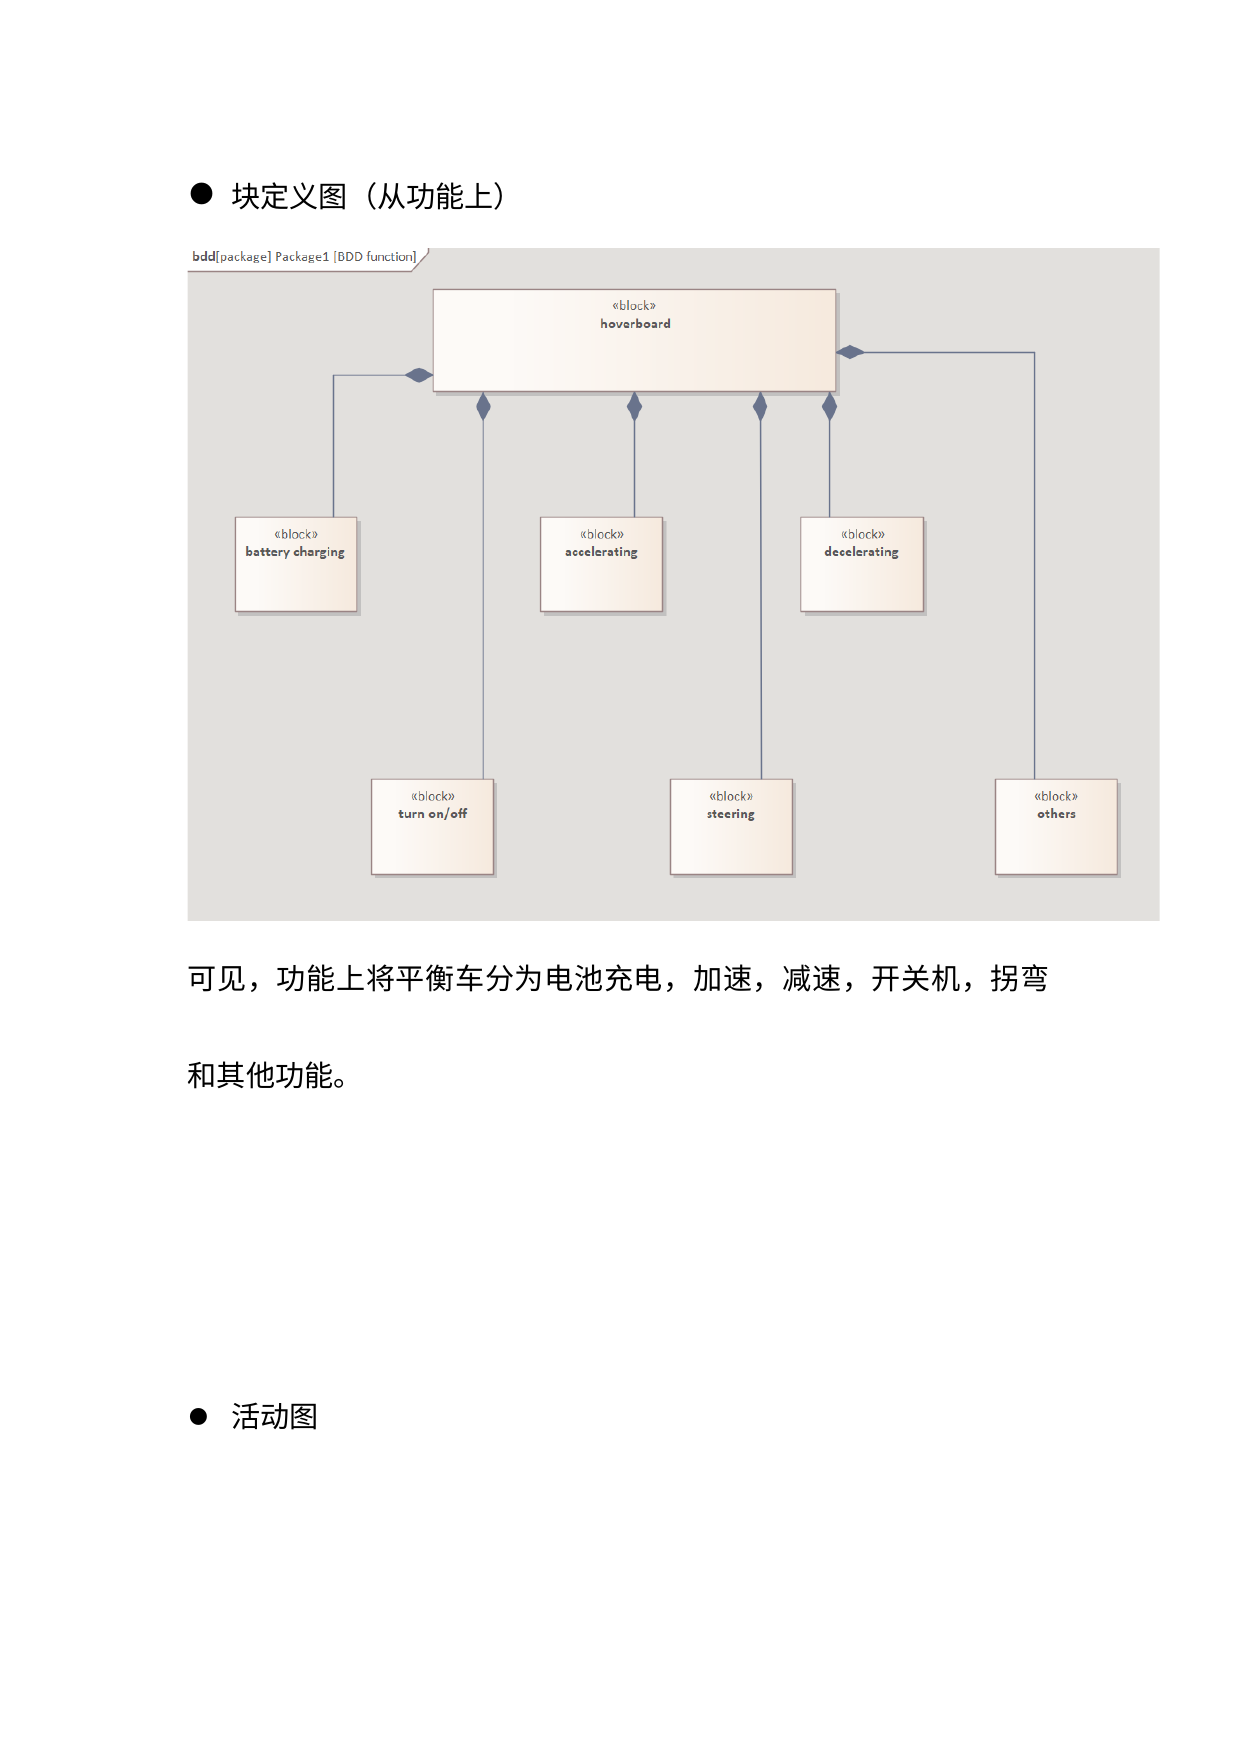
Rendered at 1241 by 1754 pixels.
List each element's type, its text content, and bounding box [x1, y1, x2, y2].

list 活动图 [187, 1382, 1053, 1447]
text 可见，功能上将平衡车分为电池充电，加速，减速，开关机，拐弯和其他功能。 [187, 944, 1053, 1106]
list 块定义图（从功能上） [187, 162, 1053, 227]
picture [187, 248, 1160, 921]
